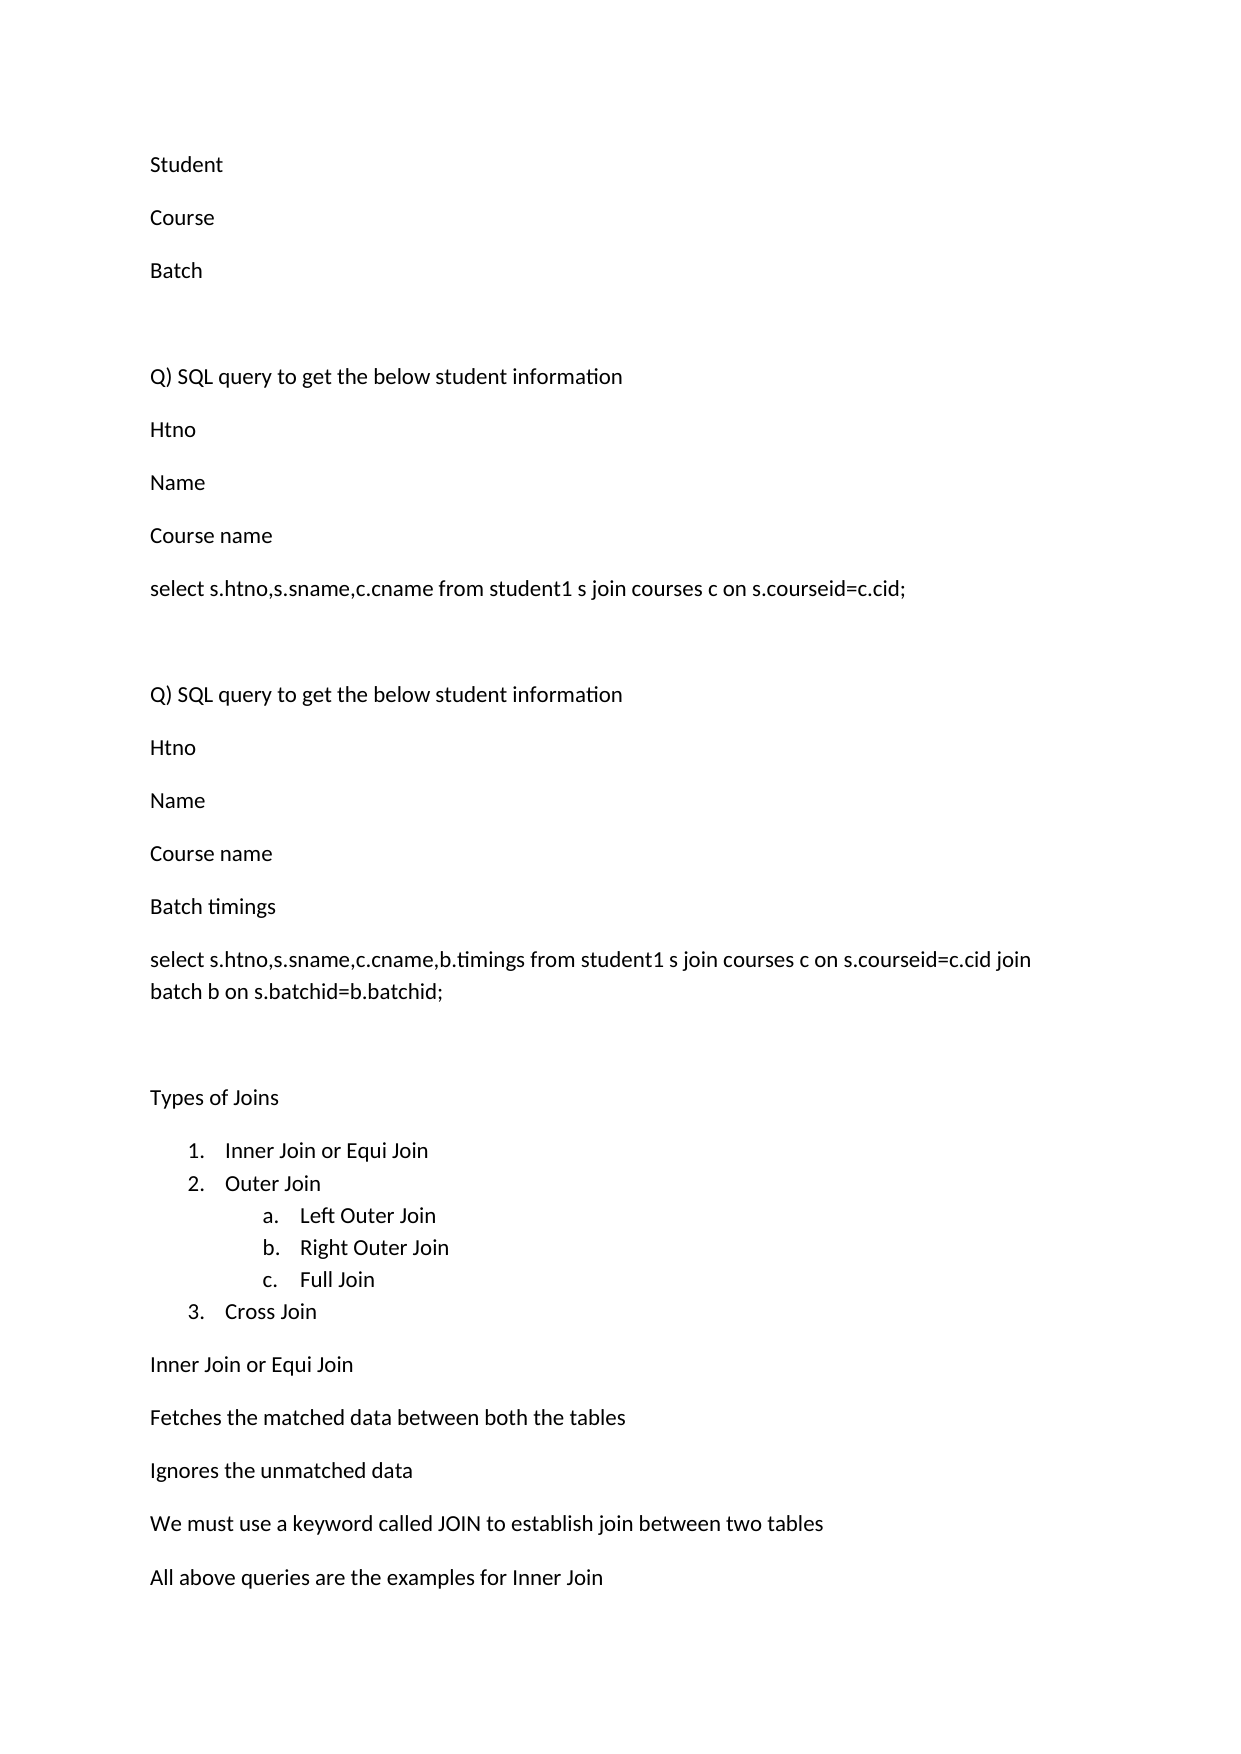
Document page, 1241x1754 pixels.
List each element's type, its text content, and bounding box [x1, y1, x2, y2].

text All above queries are the examples for Inner Join [150, 1563, 1090, 1591]
text Name [150, 468, 1090, 496]
text Batch timings [150, 892, 1090, 920]
list Inner Join or Equi Join [187, 1137, 1090, 1164]
list Left Outer Join [262, 1201, 1090, 1229]
text Q) SQL query to get the below student information [150, 680, 1090, 708]
text select s.htno,s.sname,c.cname,b.timings from student1 s join courses c on s.courseid=c.cid join batch b on s.batchid=b.batchid; [150, 945, 1090, 1006]
list Cross Join [187, 1297, 1090, 1326]
text We must use a keyword called JOIN to establish join between two tables [150, 1509, 1090, 1538]
list Outer Join [187, 1169, 1090, 1197]
text select s.htno,s.sname,c.cname from student1 s join courses c on s.courseid=c.cid; [150, 574, 1090, 602]
text Course [150, 203, 1090, 231]
text Htno [150, 733, 1090, 761]
text Course name [150, 521, 1090, 549]
text Q) SQL query to get the below student information [150, 362, 1090, 390]
text Batch [150, 256, 1090, 284]
text Fetches the matched data between both the tables [150, 1403, 1090, 1432]
list Full Join [262, 1265, 1090, 1293]
text Student [150, 150, 1090, 178]
text Ignores the unmatched data [150, 1457, 1090, 1484]
list Right Outer Join [262, 1233, 1090, 1261]
text Course name [150, 839, 1090, 867]
text Htno [150, 415, 1090, 443]
text Name [150, 786, 1090, 814]
text Inner Join or Equi Join [150, 1351, 1090, 1378]
text Types of Joins [150, 1083, 1090, 1112]
